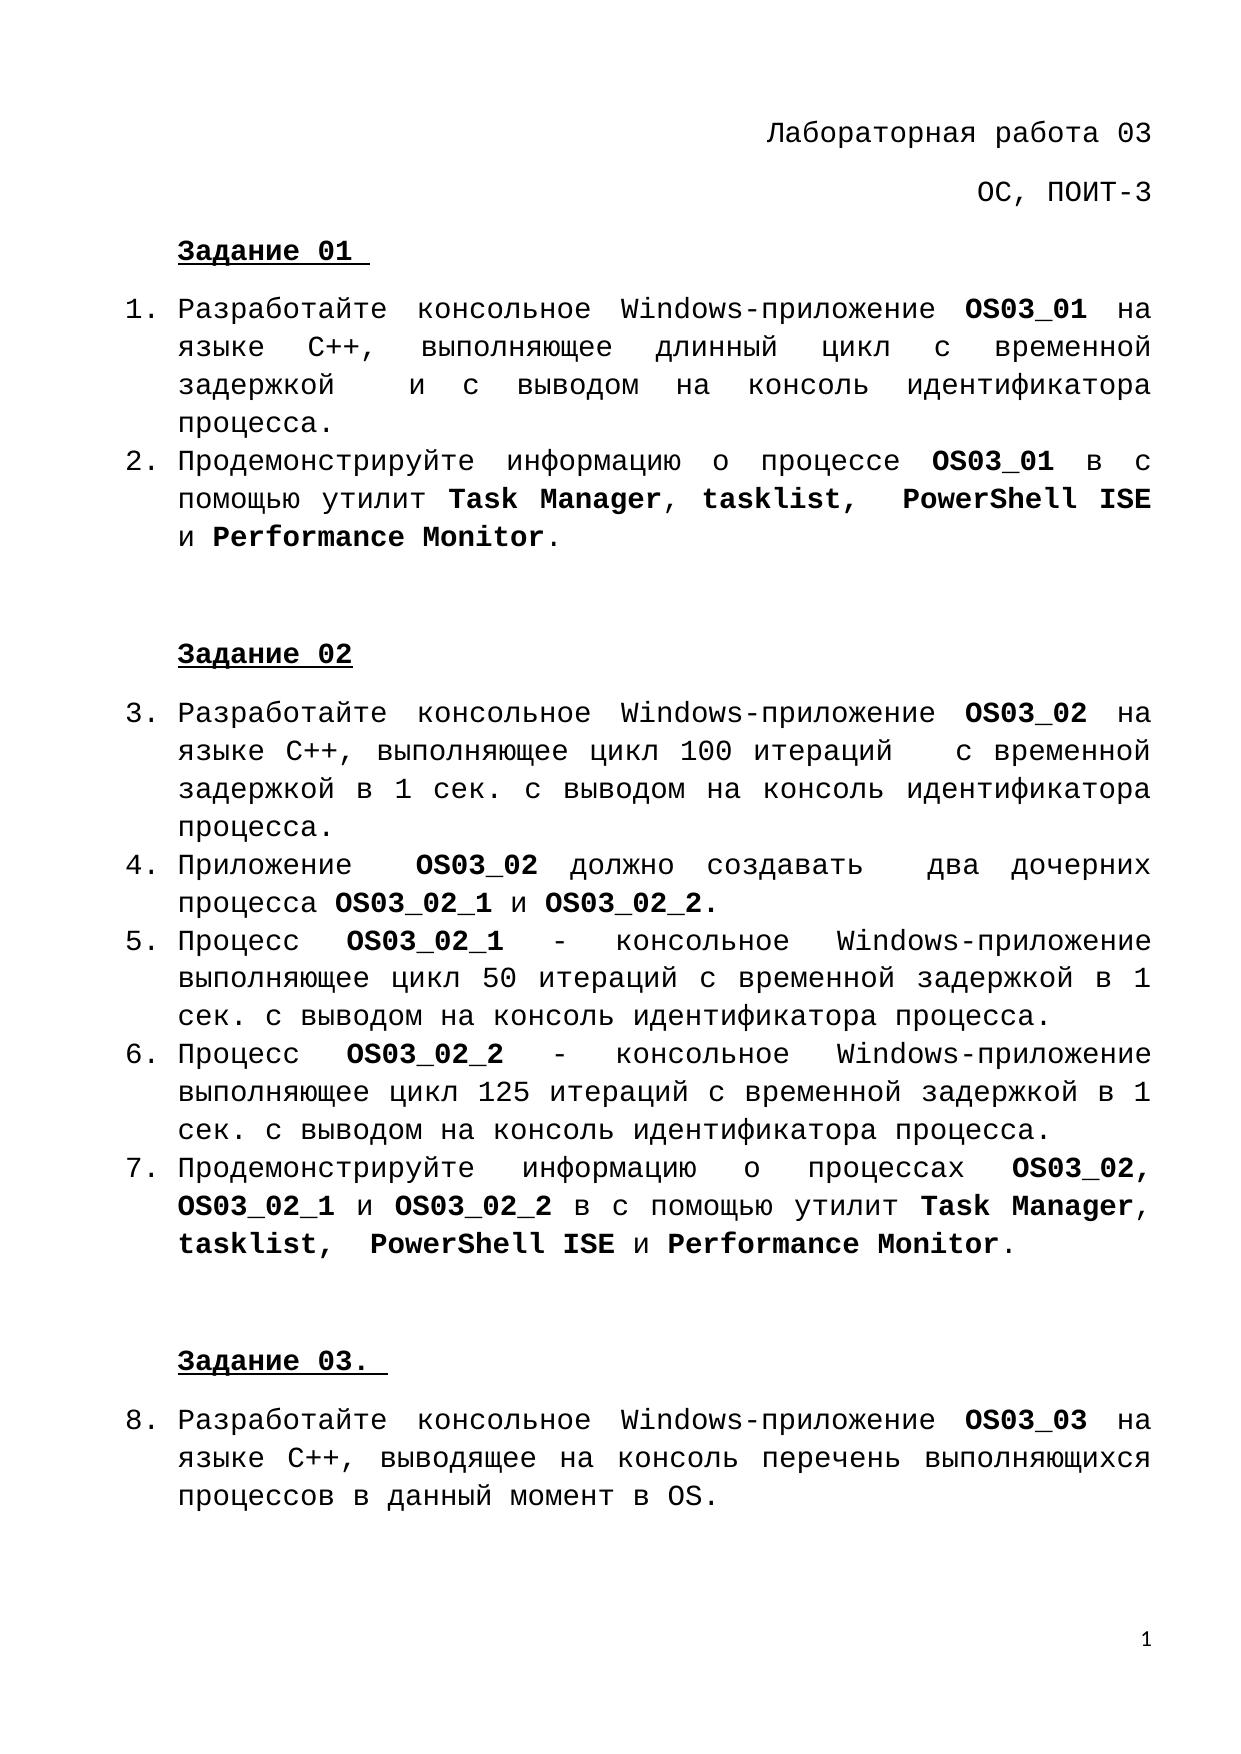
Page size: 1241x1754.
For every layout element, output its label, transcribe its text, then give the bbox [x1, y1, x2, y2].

list Разработайте консольное Windows-приложение OS03_02 на языке С++, выполняющее цикл 100 итераций с временной задержкой в 1 сек. с выводом на консоль идентификатора процесса. [177, 698, 1152, 845]
text Задание 02 [177, 639, 1152, 672]
text Лабораторная работа 03 [177, 118, 1152, 151]
list Продемонстрируйте информацию о процессах OS03_02, OS03_02_1 и OS03_02_2 в с помощью утилит Task Manager, tasklist, PowerShell ISE и Performance Monitor. [177, 1153, 1152, 1262]
text Задание 03. [177, 1346, 1152, 1379]
list Процесс OS03_02_2 - консольное Windows-приложение выполняющее цикл 125 итераций с временной задержкой в 1 сек. с выводом на консоль идентификатора процесса. [177, 1039, 1152, 1148]
list Приложение OS03_02 должно создавать два дочерних процесса OS03_02_1 и OS03_02_2. [177, 850, 1152, 921]
list Процесс OS03_02_1 - консольное Windows-приложение выполняющее цикл 50 итераций с временной задержкой в 1 сек. с выводом на консоль идентификатора процесса. [177, 926, 1152, 1034]
list Разработайте консольное Windows-приложение OS03_03 на языке С++, выводящее на консоль перечень выполняющихся процессов в данный момент в OS. [177, 1405, 1152, 1514]
list Разработайте консольное Windows-приложение OS03_01 на языке С++, выполняющее длинный цикл с временной задержкой и с выводом на консоль идентификатора процесса. [177, 294, 1152, 441]
list Продемонстрируйте информацию о процессе OS03_01 в с помощью утилит Task Manager, tasklist, PowerShell ISE и Performance Monitor. [177, 446, 1152, 555]
text Задание 01 [177, 236, 1152, 269]
text OC, ПОИТ-3 [177, 177, 1152, 210]
